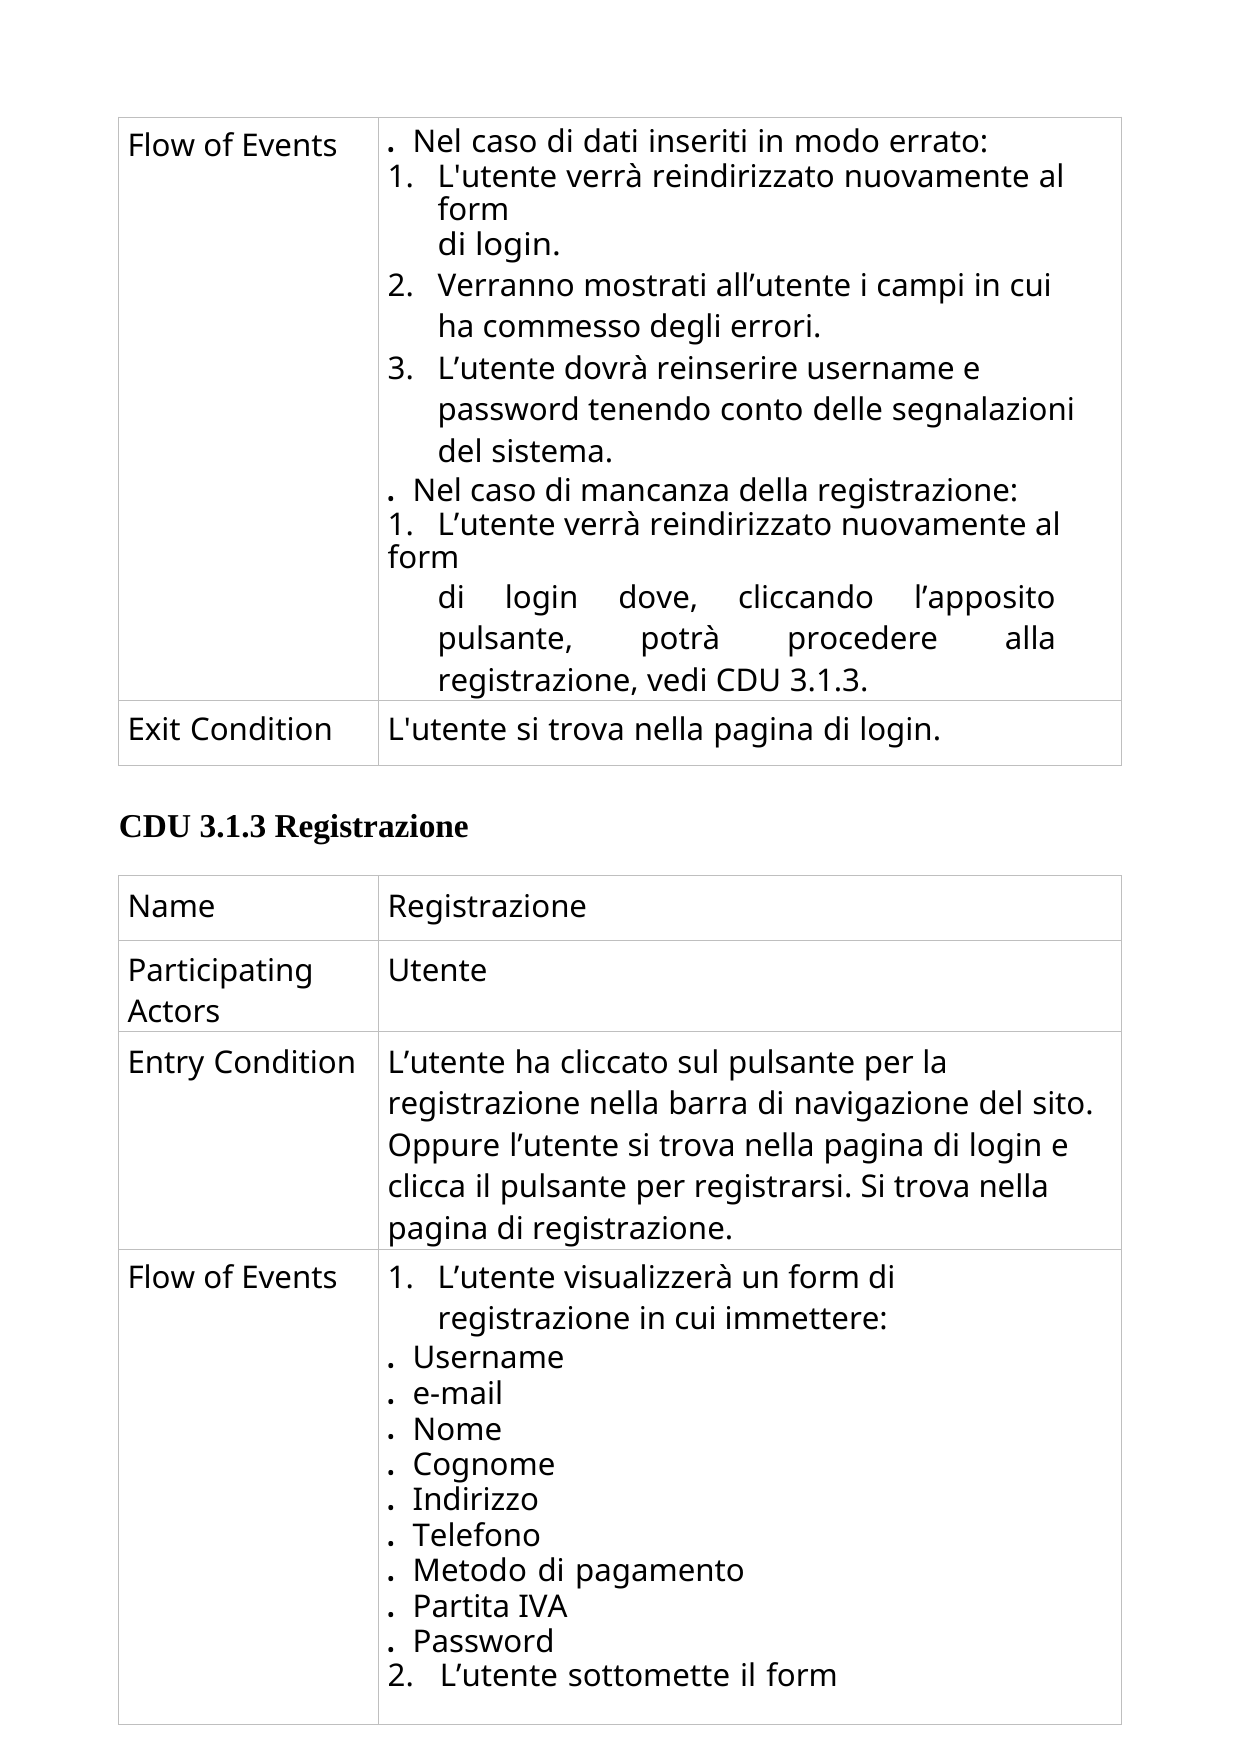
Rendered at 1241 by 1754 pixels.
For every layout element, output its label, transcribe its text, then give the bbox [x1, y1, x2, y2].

text CDU 3.1.3 Registrazione [119, 807, 1134, 845]
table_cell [379, 1250, 1121, 1724]
table_cell Utente [379, 941, 1121, 1031]
table_cell L’utente ha cliccato sul pulsante per la registrazione nella barra di navigazione del sito. Oppure l’utente si trova nella pagina di login e clicca il pulsante per registrarsi. Si trova nella pagina di registrazione. [379, 1032, 1121, 1249]
table_header Flow of Events [119, 118, 378, 700]
table_header Name [119, 876, 378, 939]
table_cell L'utente si trova nella pagina di login. [379, 701, 1121, 765]
table_cell Flow of Events [119, 1250, 378, 1724]
table_cell Exit Condition [119, 701, 378, 765]
table_header Nel caso di dati inseriti in modo errato: L'utente verrà reindirizzato nuovamente al form di login. Verranno mostrati all’utente i campi in cui ha commesso degli errori. L’utente dovrà reinserire username e password tenendo conto delle segnalazioni del sistema. Nel caso di mancanza della registrazione: 1. L’utente verrà reindirizzato nuovamente al form di login dove, cliccando l’apposito pulsante, potrà procedere alla registrazione, vedi CDU 3.1.3. [379, 118, 1121, 700]
table_header Registrazione [379, 876, 1121, 939]
table_cell Entry Condition [119, 1032, 378, 1249]
table_cell Participating Actors [119, 941, 378, 1031]
